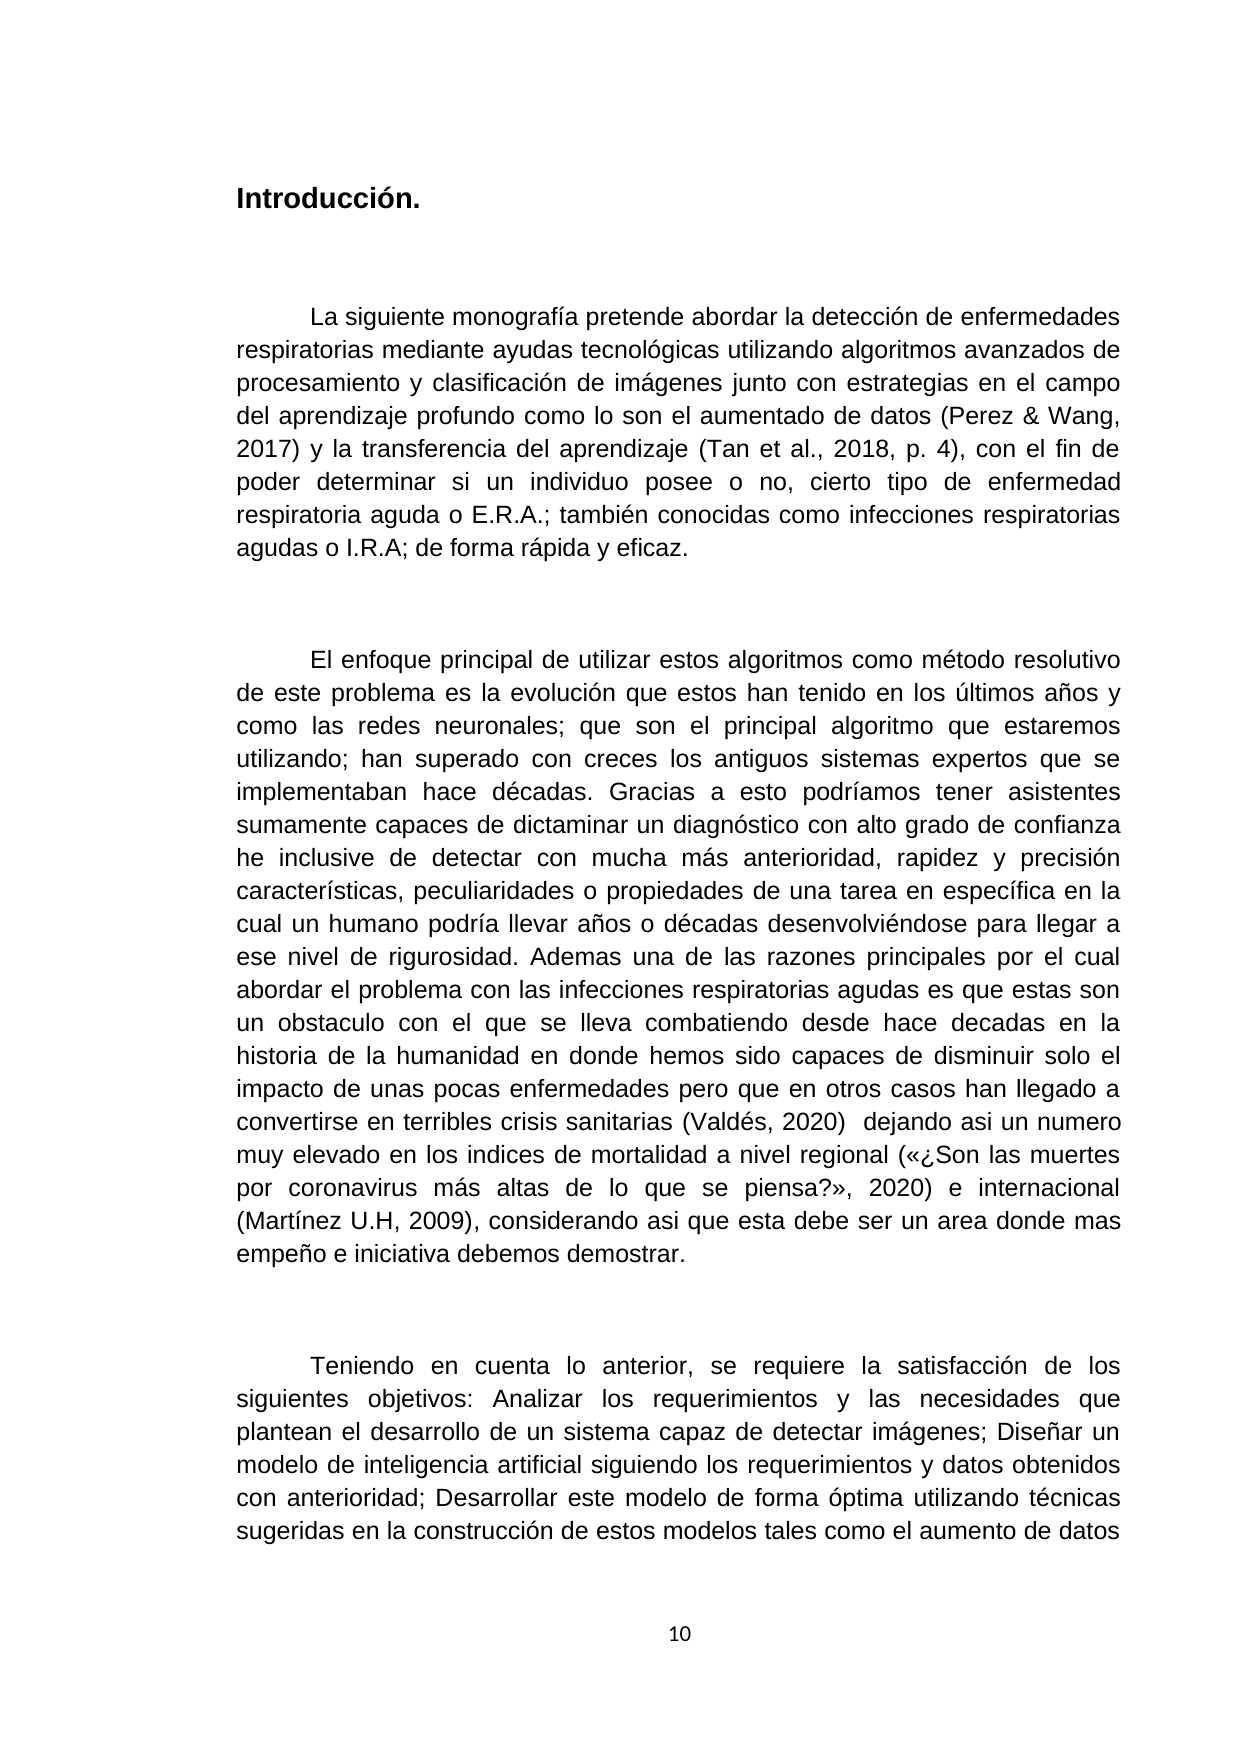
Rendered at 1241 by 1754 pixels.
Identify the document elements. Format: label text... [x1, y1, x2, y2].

text La siguiente monografía pretende abordar la detección de enfermedades respiratorias mediante ayudas tecnológicas utilizando algoritmos avanzados de procesamiento y clasificación de imágenes junto con estrategias en el campo del aprendizaje profundo como lo son el aumentado de datos (Perez & Wang, 2017) y la transferencia del aprendizaje (Tan et al., 2018, p. 4), con el fin de poder determinar si un individuo posee o no, cierto tipo de enfermedad respiratoria aguda o E.R.A.; también conocidas como infecciones respiratorias agudas o I.R.A; de forma rápida y eficaz. [236, 302, 1122, 562]
text El enfoque principal de utilizar estos algoritmos como método resolutivo de este problema es la evolución que estos han tenido en los últimos años y como las redes neuronales; que son el principal algoritmo que estaremos utilizando; han superado con creces los antiguos sistemas expertos que se implementaban hace décadas. Gracias a esto podríamos tener asistentes sumamente capaces de dictaminar un diagnóstico con alto grado de confianza he inclusive de detectar con mucha más anterioridad, rapidez y precisión características, peculiaridades o propiedades de una tarea en específica en la cual un humano podría llevar años o décadas desenvolviéndose para llegar a ese nivel de rigurosidad. Ademas una de las razones principales por el cual abordar el problema con las infecciones respiratorias agudas es que estas son un obstaculo con el que se lleva combatiendo desde hace decadas en la historia de la humanidad en donde hemos sido capaces de disminuir solo el impacto de unas pocas enfermedades pero que en otros casos han llegado a convertirse en terribles crisis sanitarias (Valdés, 2020) dejando asi un numero muy elevado en los indices de mortalidad a nivel regional («¿Son las muertes por coronavirus más altas de lo que se piensa?», 2020) e internacional (Martínez U.H, 2009), considerando asi que esta debe ser un area donde mas empeño e iniciativa debemos demostrar. [236, 645, 1122, 1268]
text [236, 1351, 1122, 1545]
text Introducción. [236, 181, 1122, 215]
